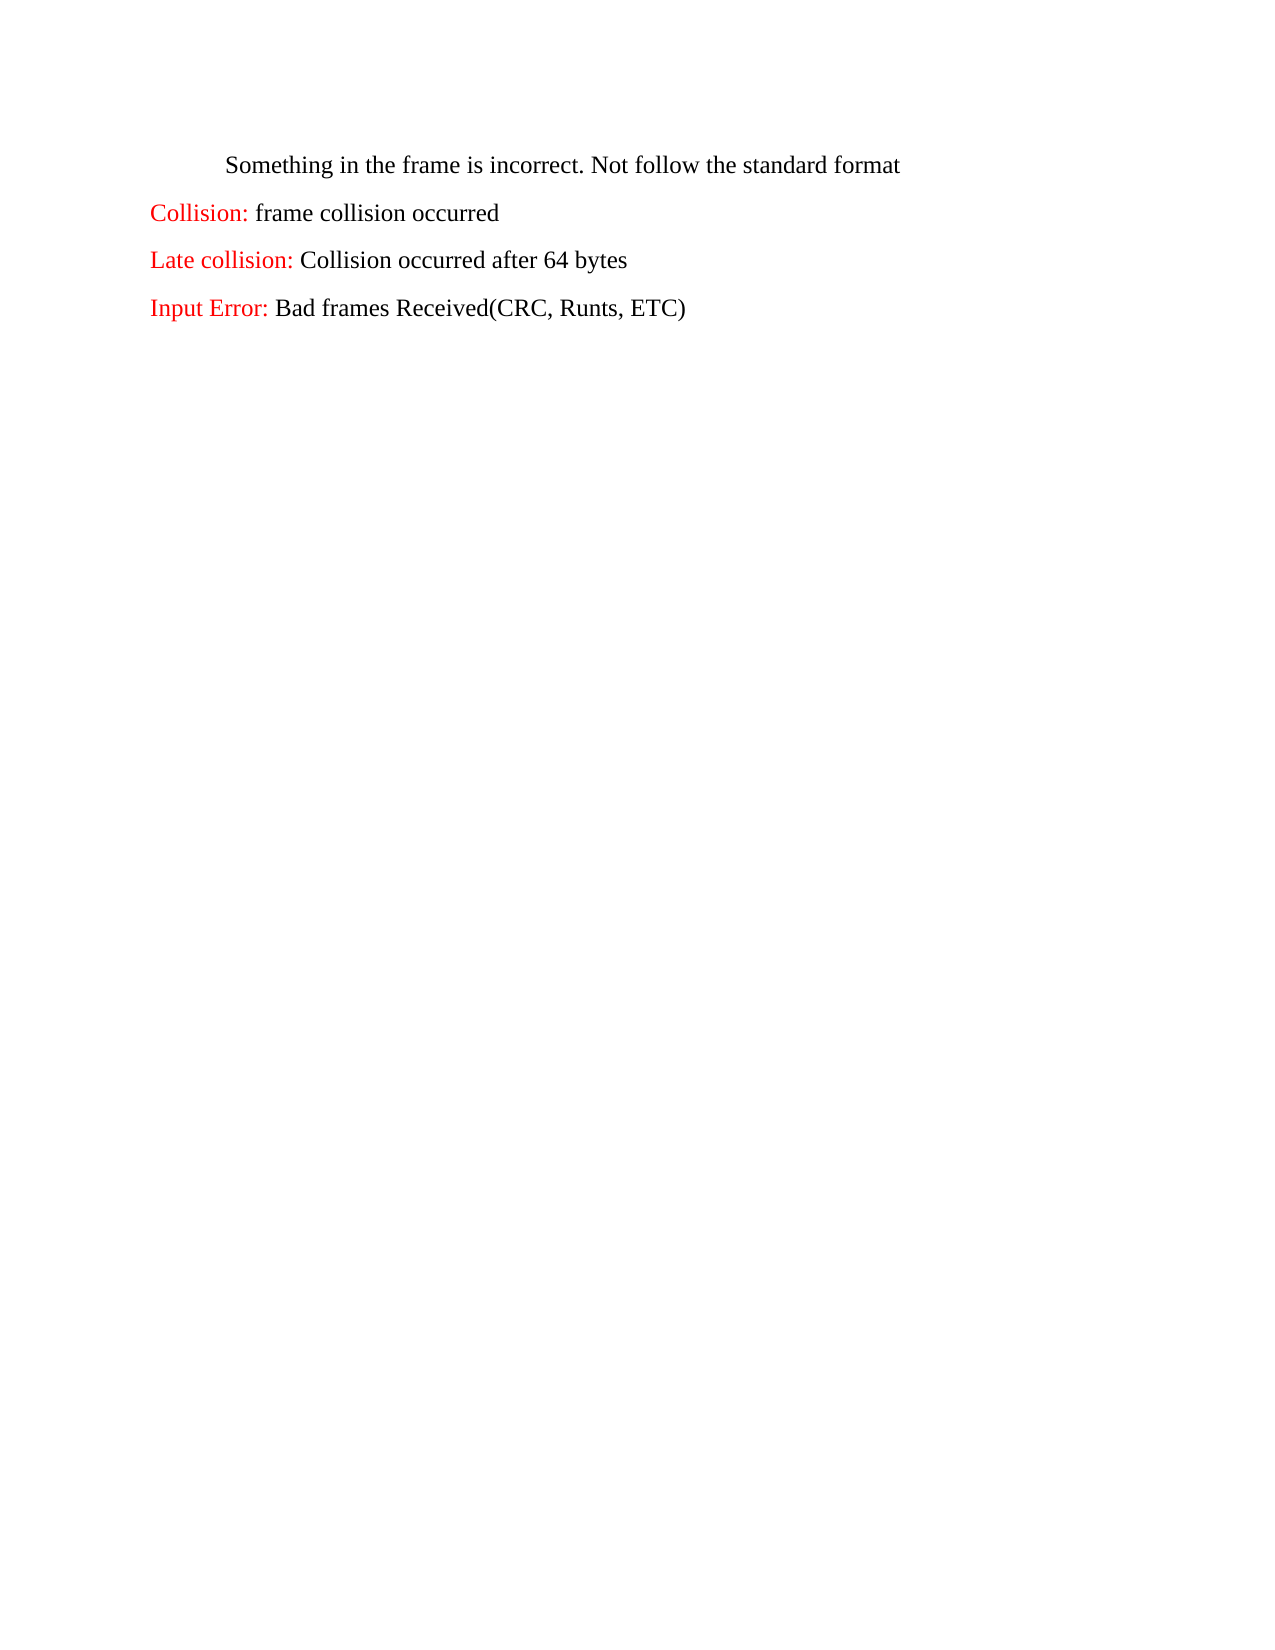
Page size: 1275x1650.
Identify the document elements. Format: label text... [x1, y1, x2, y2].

text Late collision: Collision occurred after 64 bytes [150, 245, 1125, 274]
text Something in the frame is incorrect. Not follow the standard format [150, 150, 1125, 179]
text Input Error: Bad frames Received(CRC, Runts, ETC) [150, 293, 1125, 322]
text Collision: frame collision occurred [150, 198, 1125, 226]
